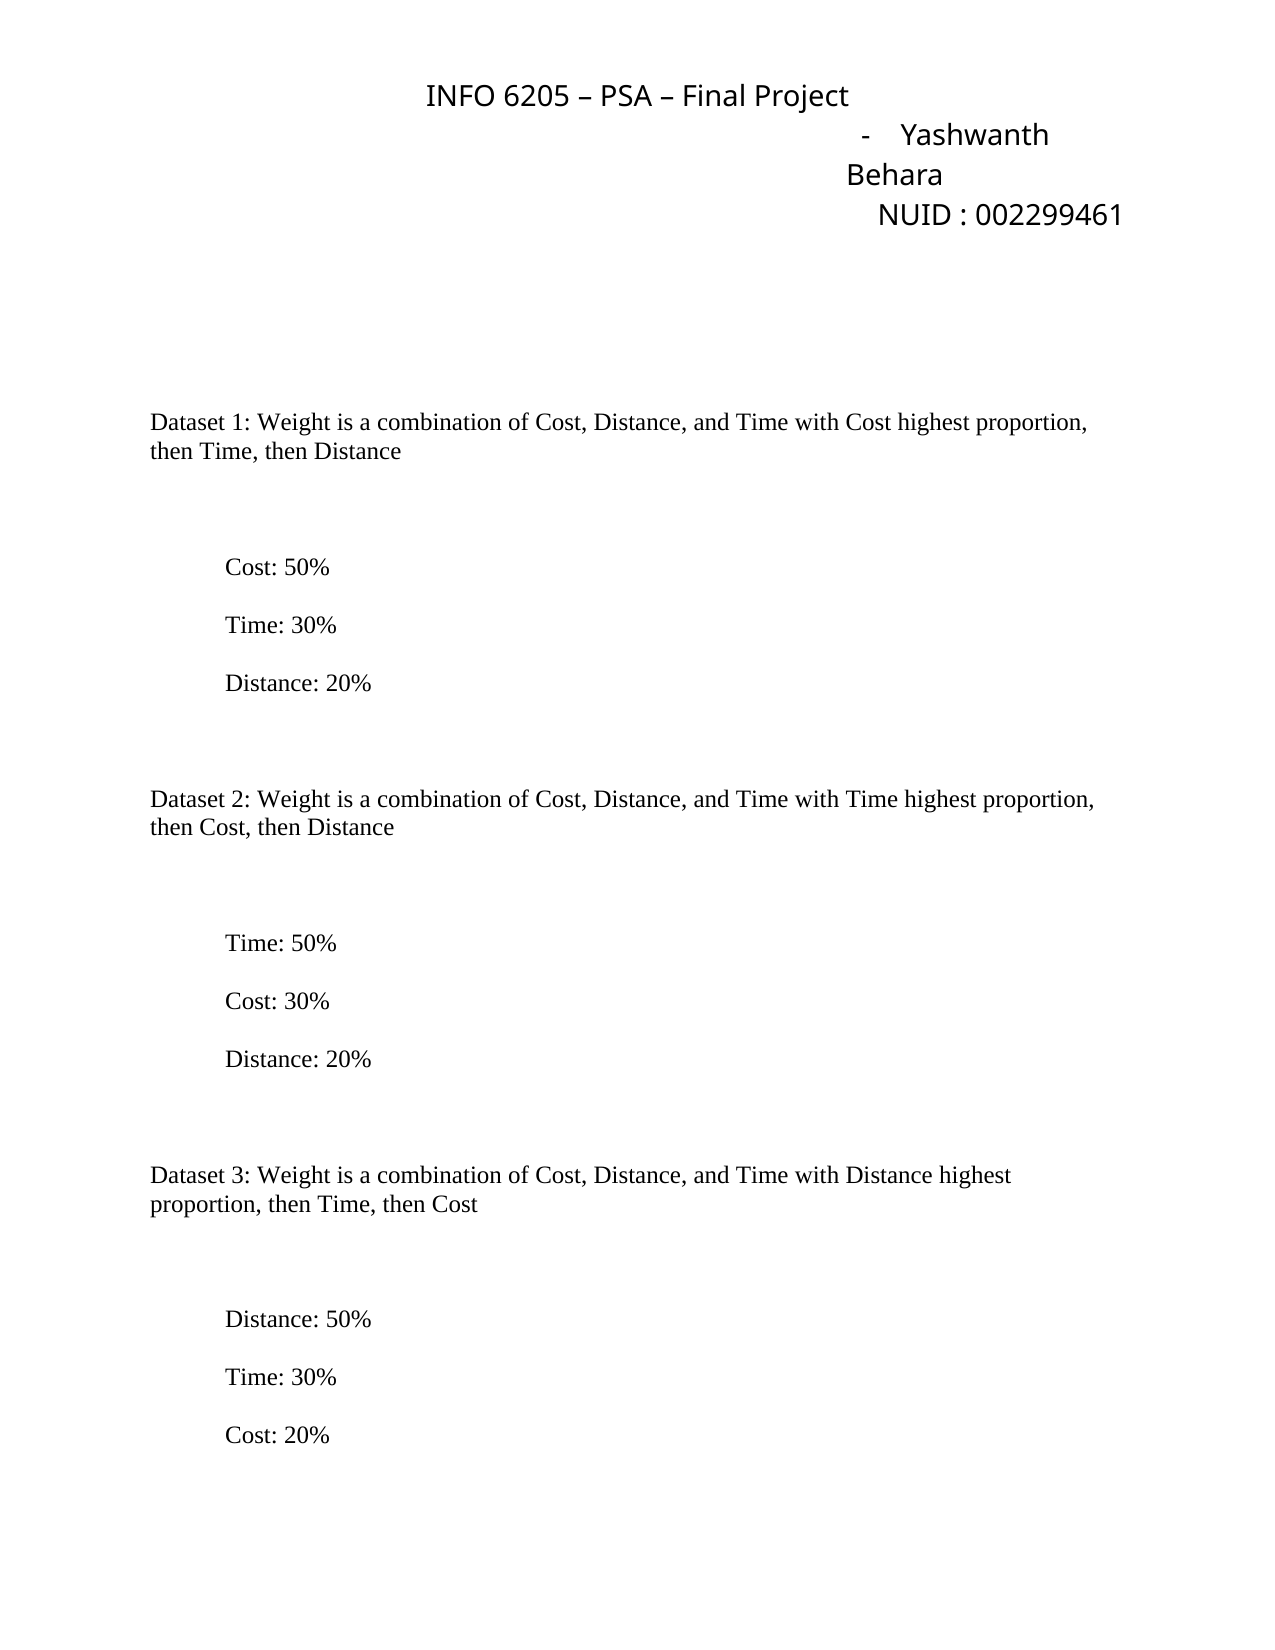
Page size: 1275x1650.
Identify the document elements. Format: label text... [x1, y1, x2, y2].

text Time: 30% [225, 610, 1125, 639]
text Distance: 20% [225, 668, 1125, 697]
text Cost: 20% [225, 1420, 1125, 1449]
text Dataset 2: Weight is a combination of Cost, Distance, and Time with Time highest proportion, then Cost, then Distance [150, 784, 1125, 841]
text Cost: 50% [225, 552, 1125, 581]
text Distance: 50% [225, 1304, 1125, 1333]
text Dataset 3: Weight is a combination of Cost, Distance, and Time with Distance highest proportion, then Time, then Cost [150, 1160, 1125, 1217]
text Cost: 30% [225, 986, 1125, 1015]
text Dataset 1: Weight is a combination of Cost, Distance, and Time with Cost highest proportion, then Time, then Distance [150, 407, 1125, 465]
text Distance: 20% [225, 1044, 1125, 1073]
text Time: 50% [225, 928, 1125, 957]
text Time: 30% [225, 1362, 1125, 1391]
